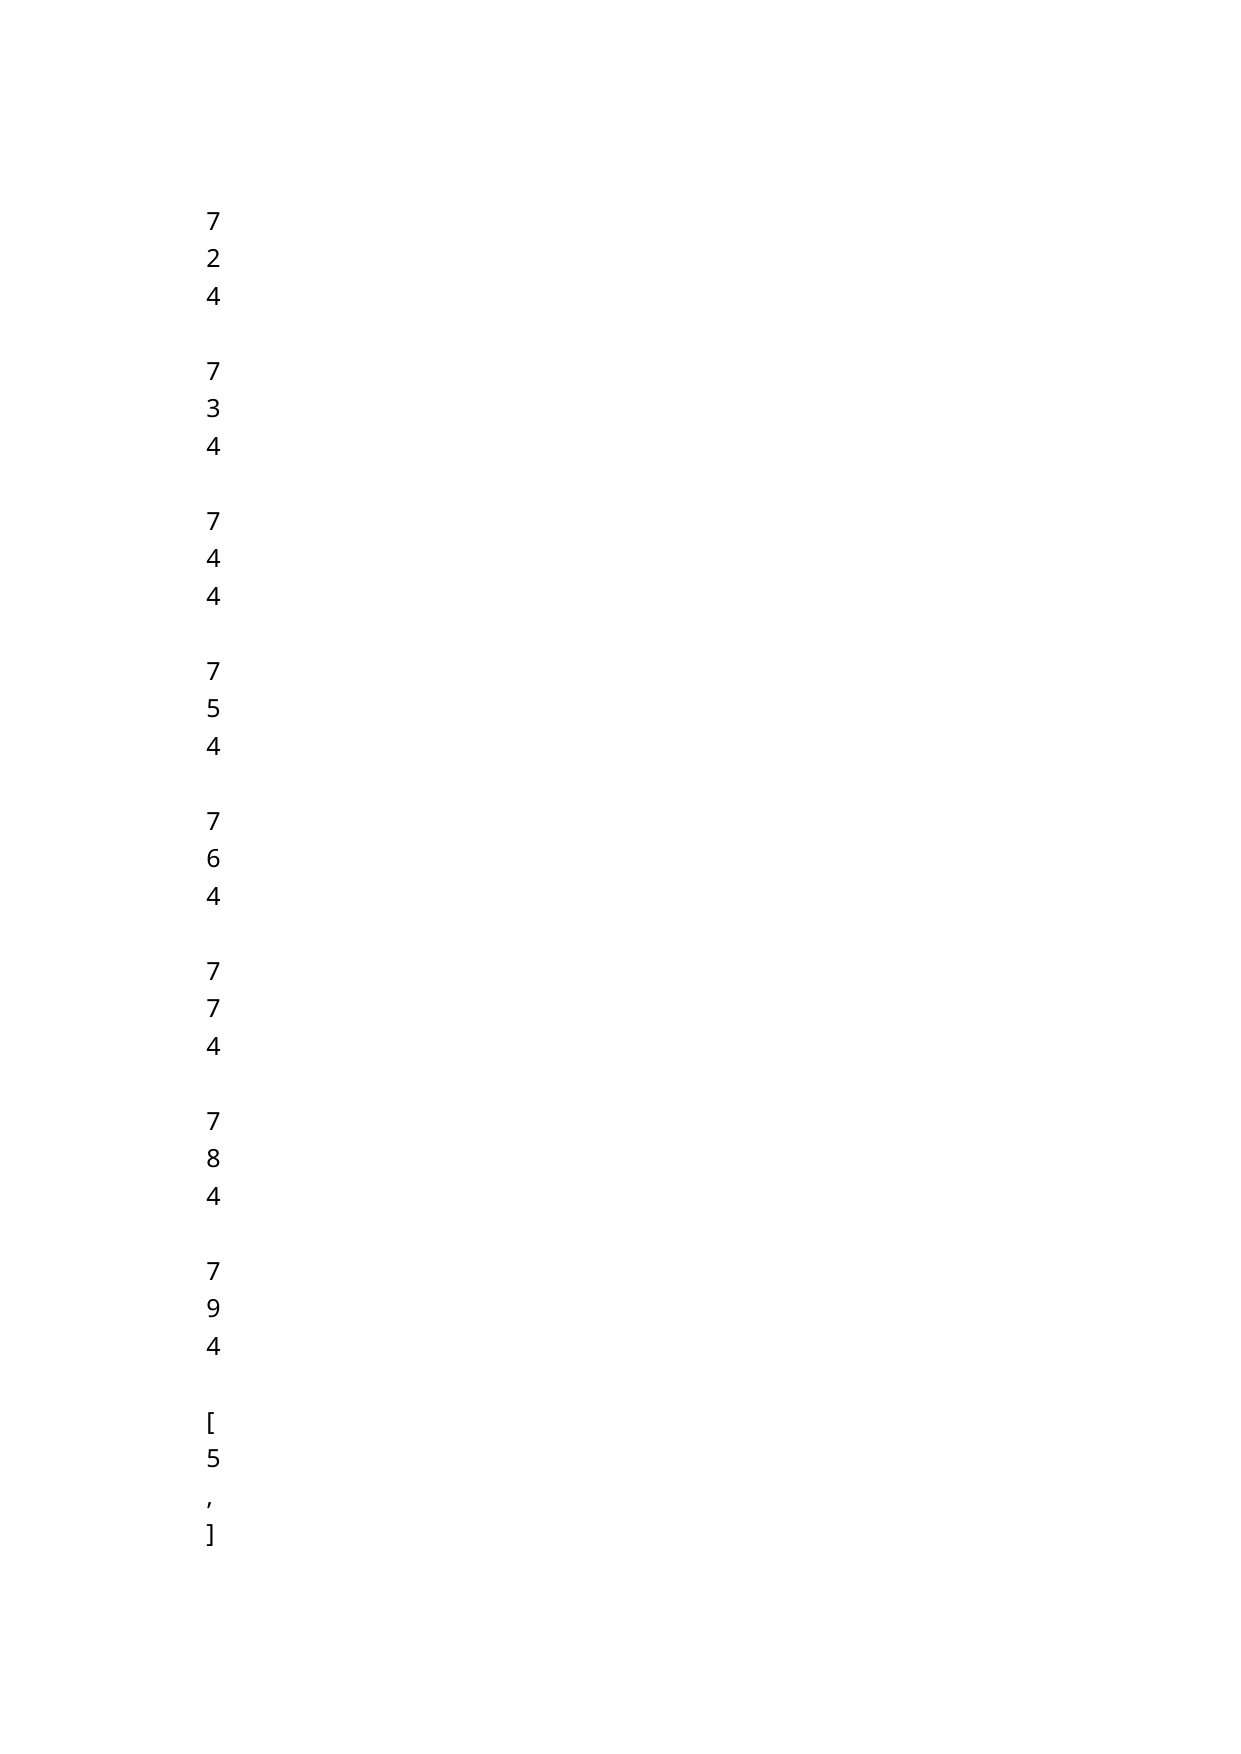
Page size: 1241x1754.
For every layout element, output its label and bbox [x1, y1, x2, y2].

table_cell [188, 165, 994, 1577]
